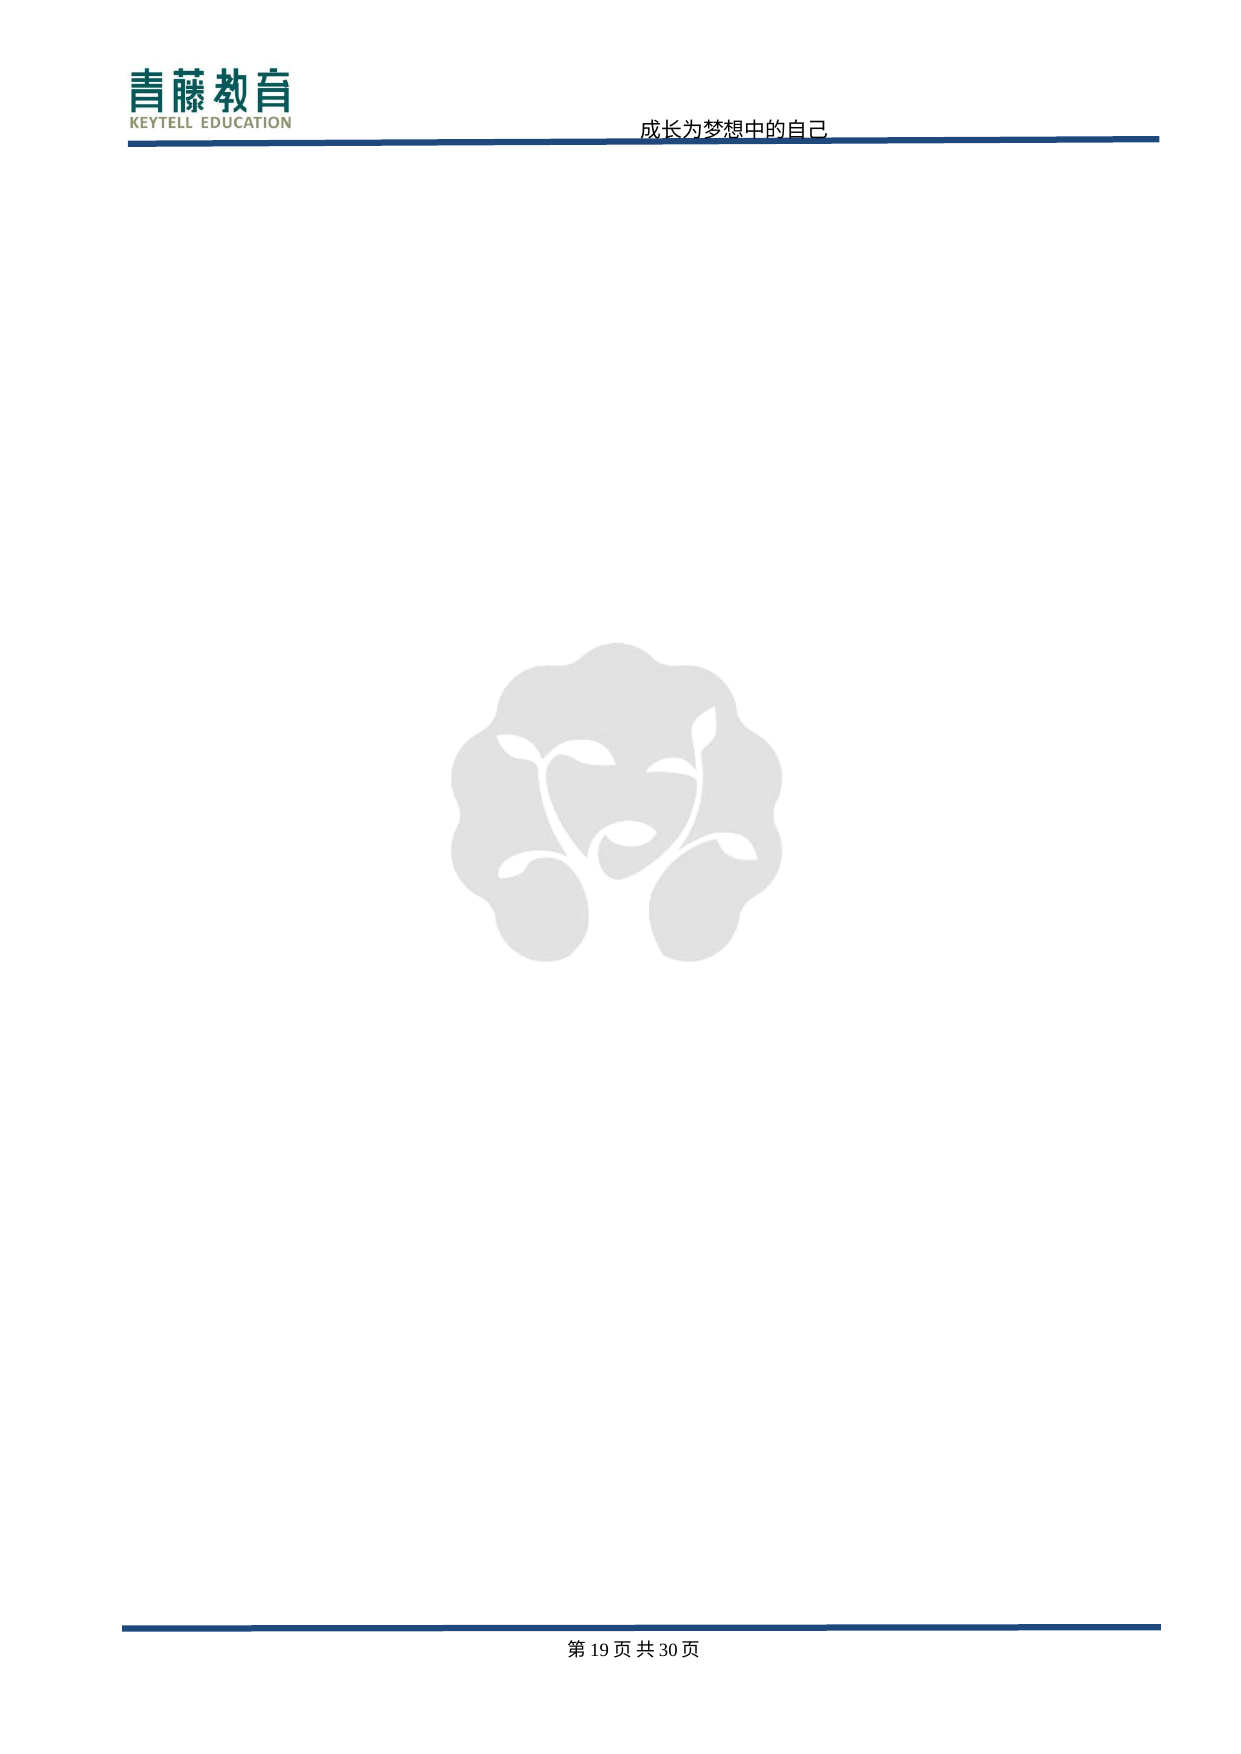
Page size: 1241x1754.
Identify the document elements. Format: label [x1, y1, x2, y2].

picture [113, 51, 303, 134]
